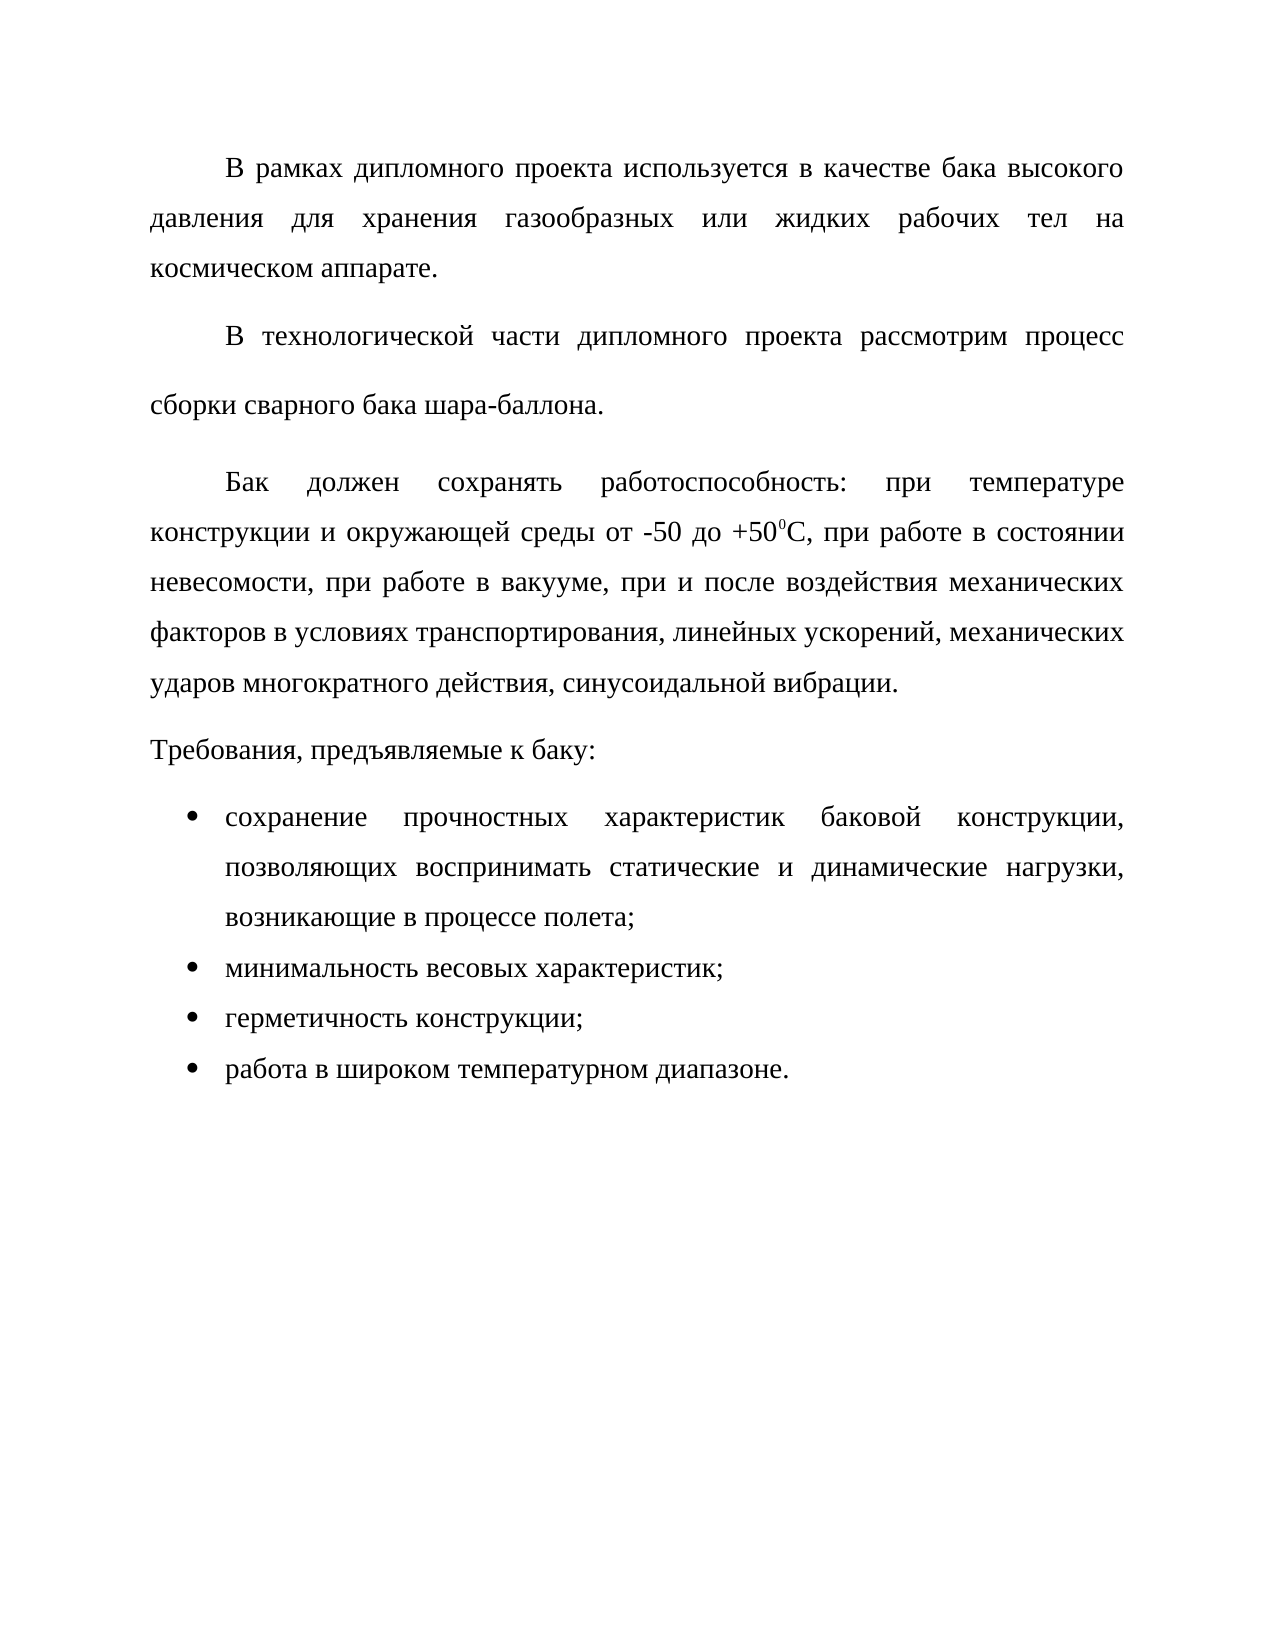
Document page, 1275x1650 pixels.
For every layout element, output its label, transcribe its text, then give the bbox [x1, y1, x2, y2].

text Бак должен сохранять работоспособность: при температуре конструкции и окружающей среды от -50 до +50С, при работе в состоянии невесомости, при работе в вакууме, при и после воздействия механических факторов в условиях транспортирования, линейных ускорений, механических ударов многократного действия, синусоидальной вибрации. [150, 464, 1125, 698]
text Требования, предъявляемые к баку: [150, 732, 1125, 765]
text В технологической части дипломного проекта рассмотрим процесс сборки сварного бака шара-баллона. [150, 318, 1125, 423]
list герметичность конструкции; [187, 1000, 1125, 1034]
list сохранение прочностных характеристик баковой конструкции, позволяющих воспринимать статические и динамические нагрузки, возникающие в процессе полета; [187, 799, 1125, 933]
text В рамках дипломного проекта используется в качестве бака высокого давления для хранения газообразных или жидких рабочих тел на космическом аппарате. [150, 150, 1125, 284]
list работа в широком температурном диапазоне. [187, 1051, 1125, 1084]
list минимальность весовых характеристик; [187, 950, 1125, 983]
